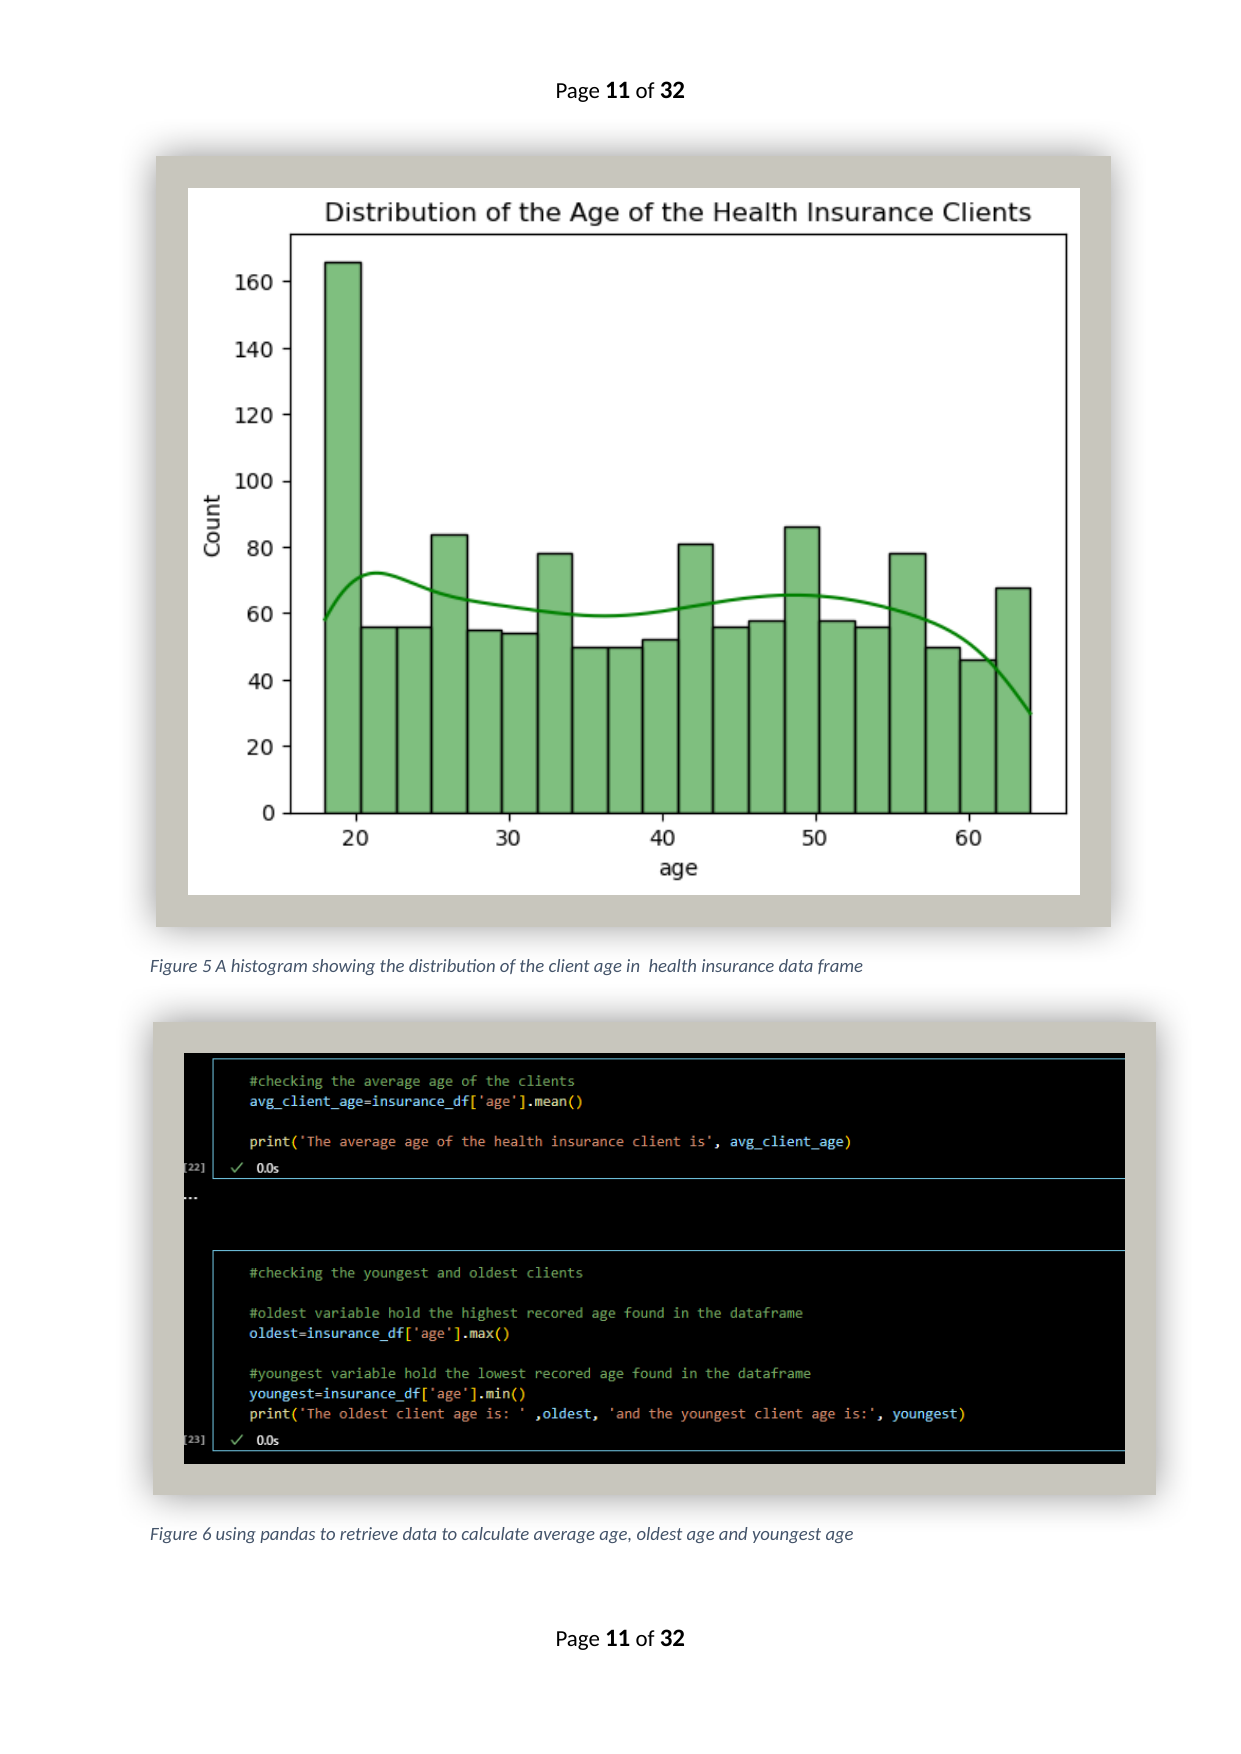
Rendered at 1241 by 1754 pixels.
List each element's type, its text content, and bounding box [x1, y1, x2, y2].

picture [184, 1053, 1125, 1464]
picture [188, 188, 1080, 895]
